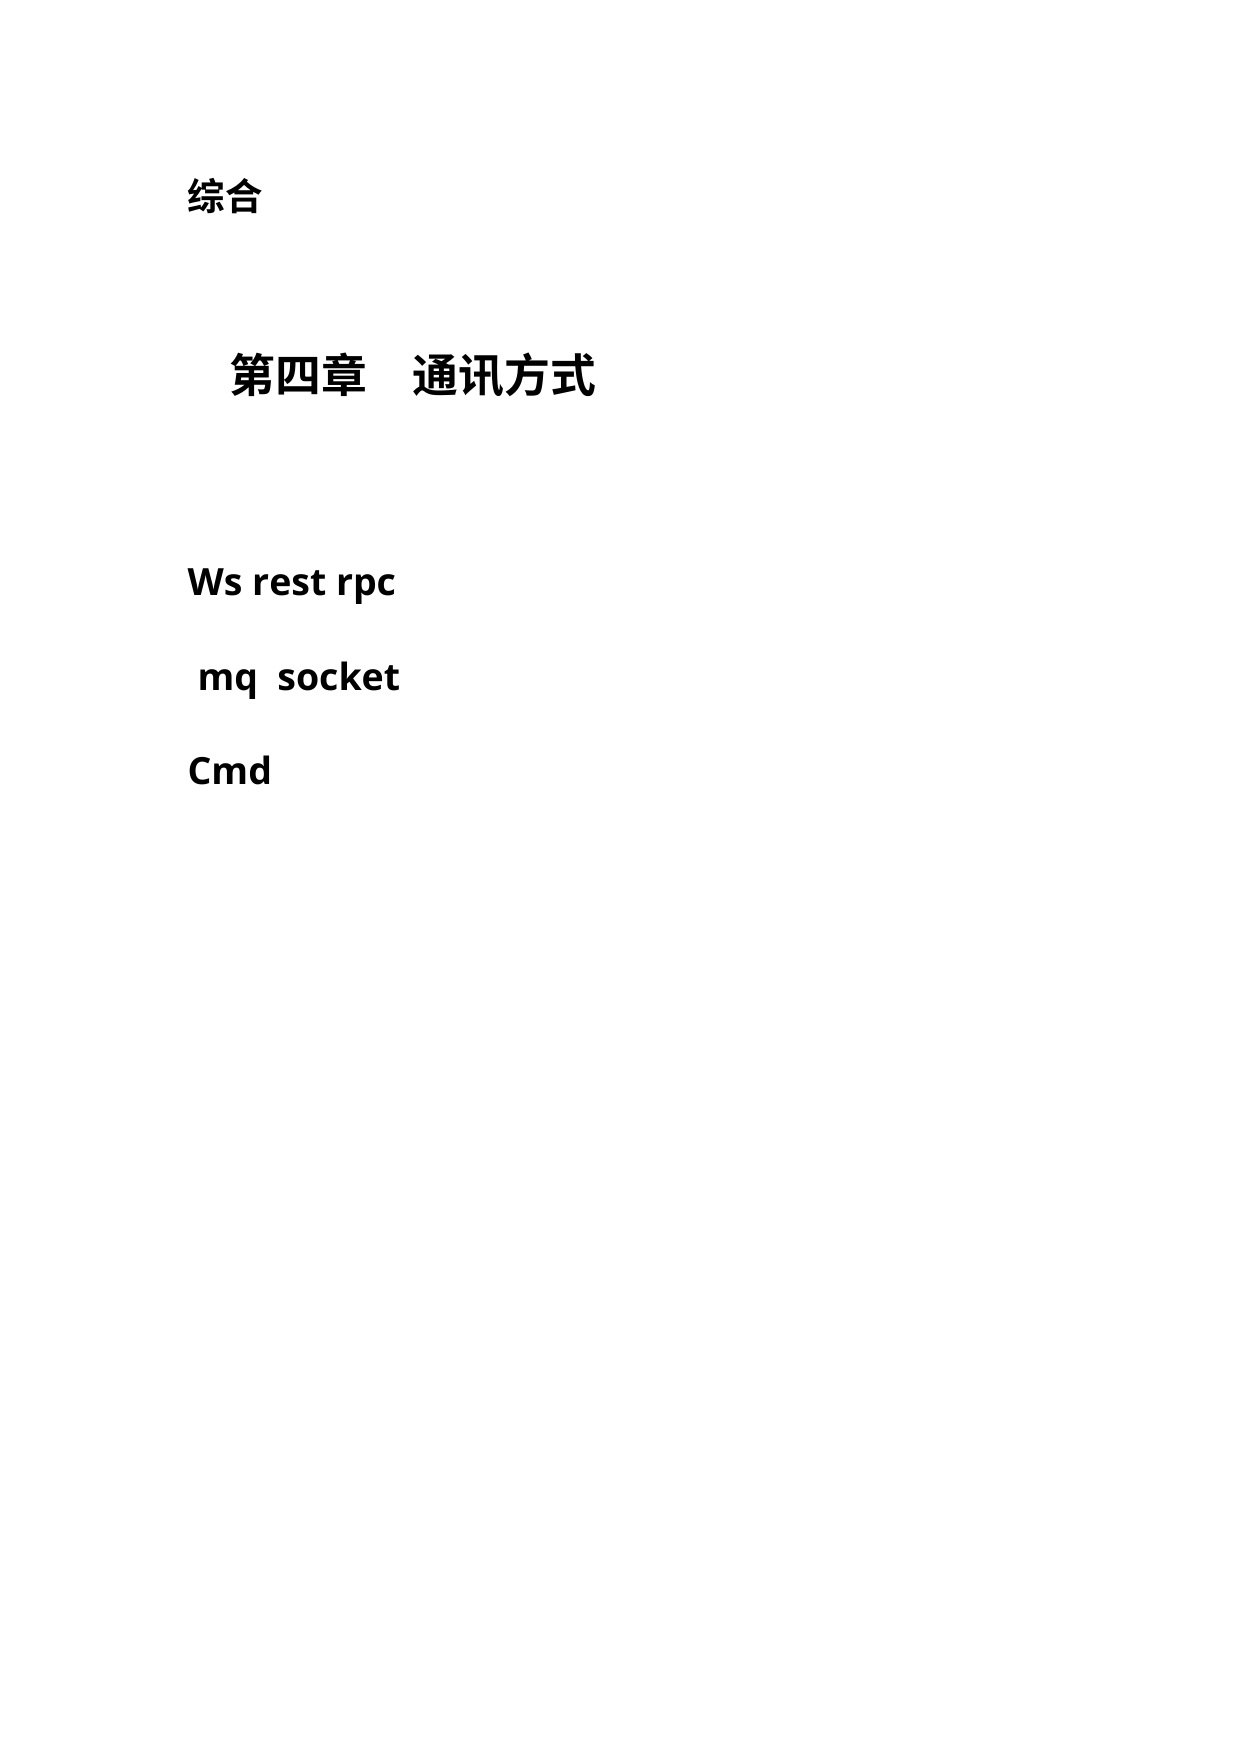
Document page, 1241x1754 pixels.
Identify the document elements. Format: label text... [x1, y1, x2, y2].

subtitle Cmd [187, 737, 1053, 802]
subtitle Ws rest rpc [187, 549, 1053, 614]
subtitle 综合 [187, 162, 1053, 227]
subtitle 通讯方式 [187, 324, 1053, 422]
subtitle mq socket [187, 643, 1053, 708]
